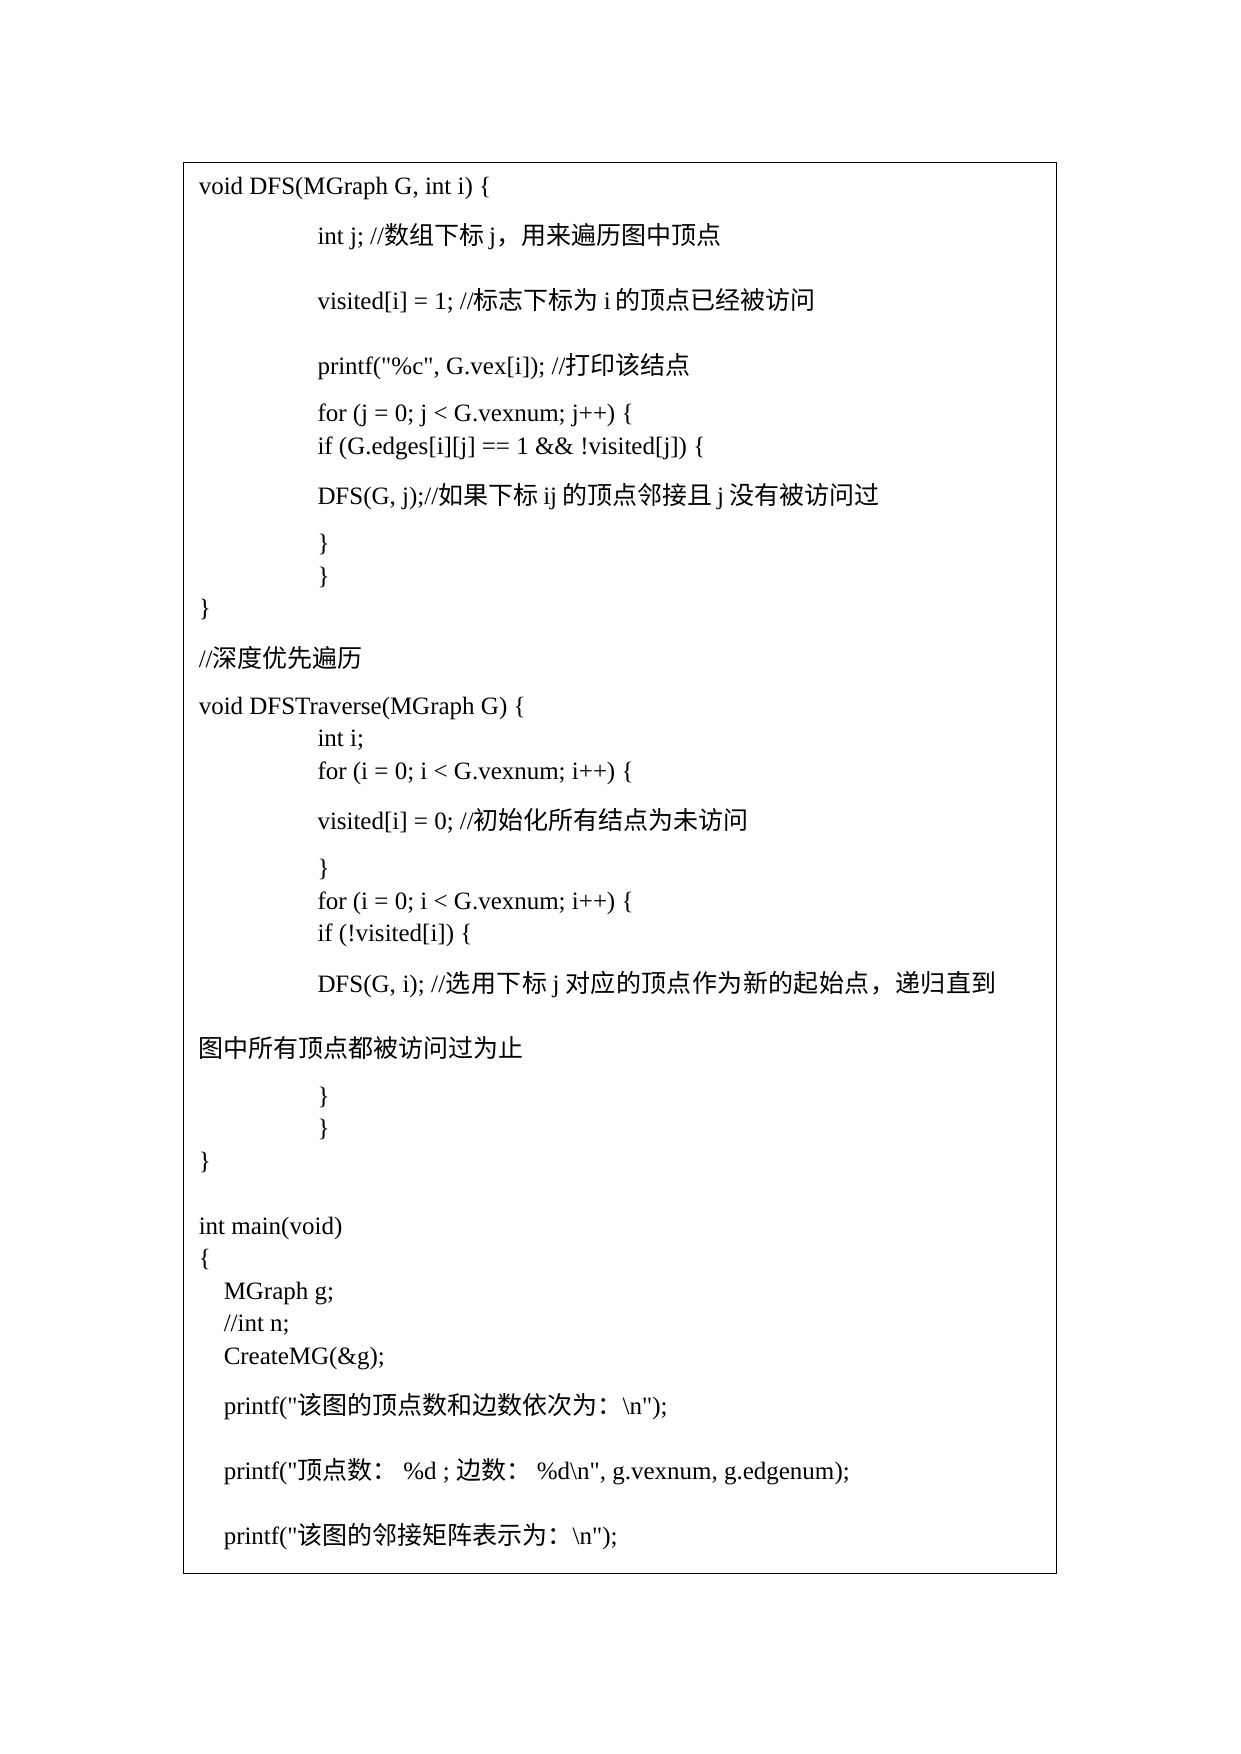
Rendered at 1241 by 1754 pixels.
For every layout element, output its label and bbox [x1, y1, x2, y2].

table_cell [184, 163, 1056, 1572]
